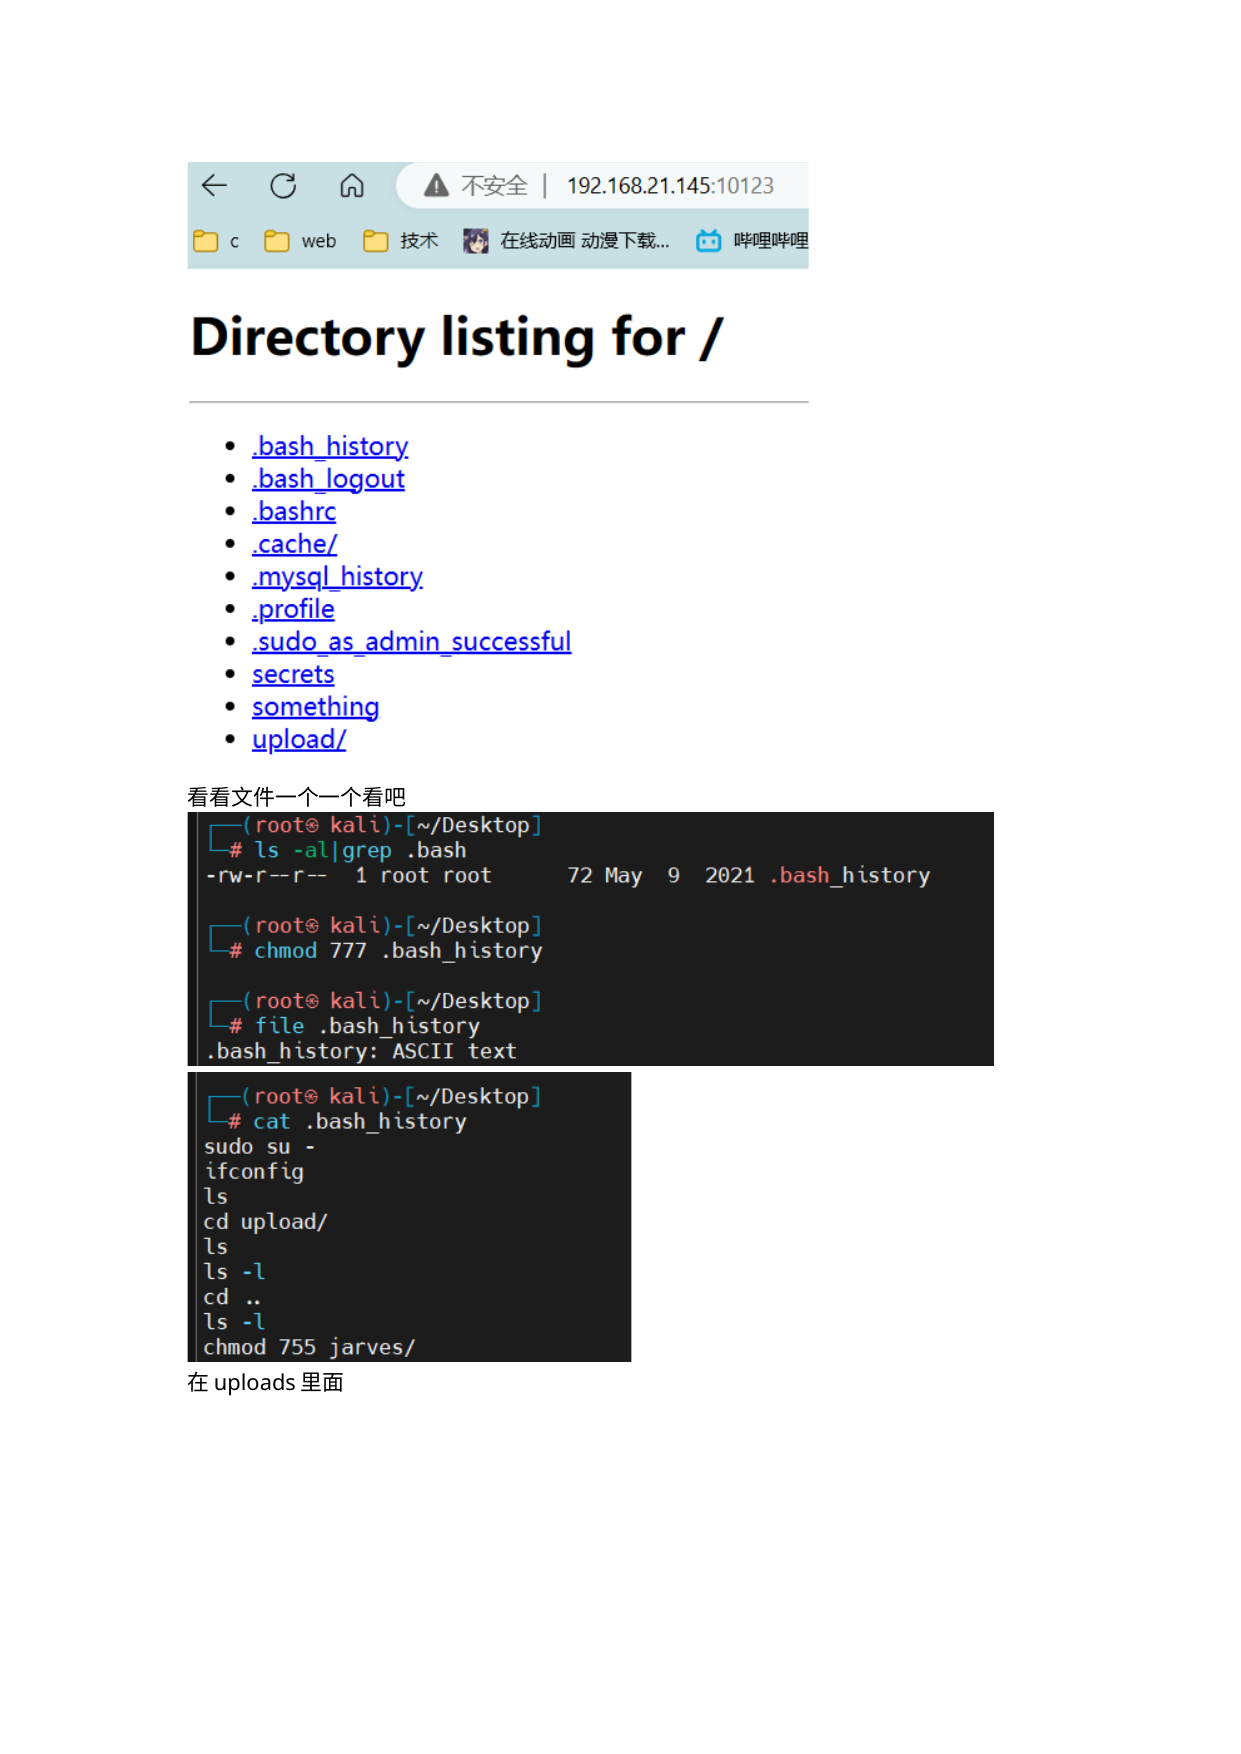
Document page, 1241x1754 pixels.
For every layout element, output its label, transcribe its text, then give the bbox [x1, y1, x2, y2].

text 在uploads里面 [187, 1364, 1053, 1397]
picture [187, 1072, 632, 1362]
picture [187, 162, 809, 772]
picture [187, 812, 994, 1066]
text 看看文件一个一个看吧 [187, 779, 1053, 812]
